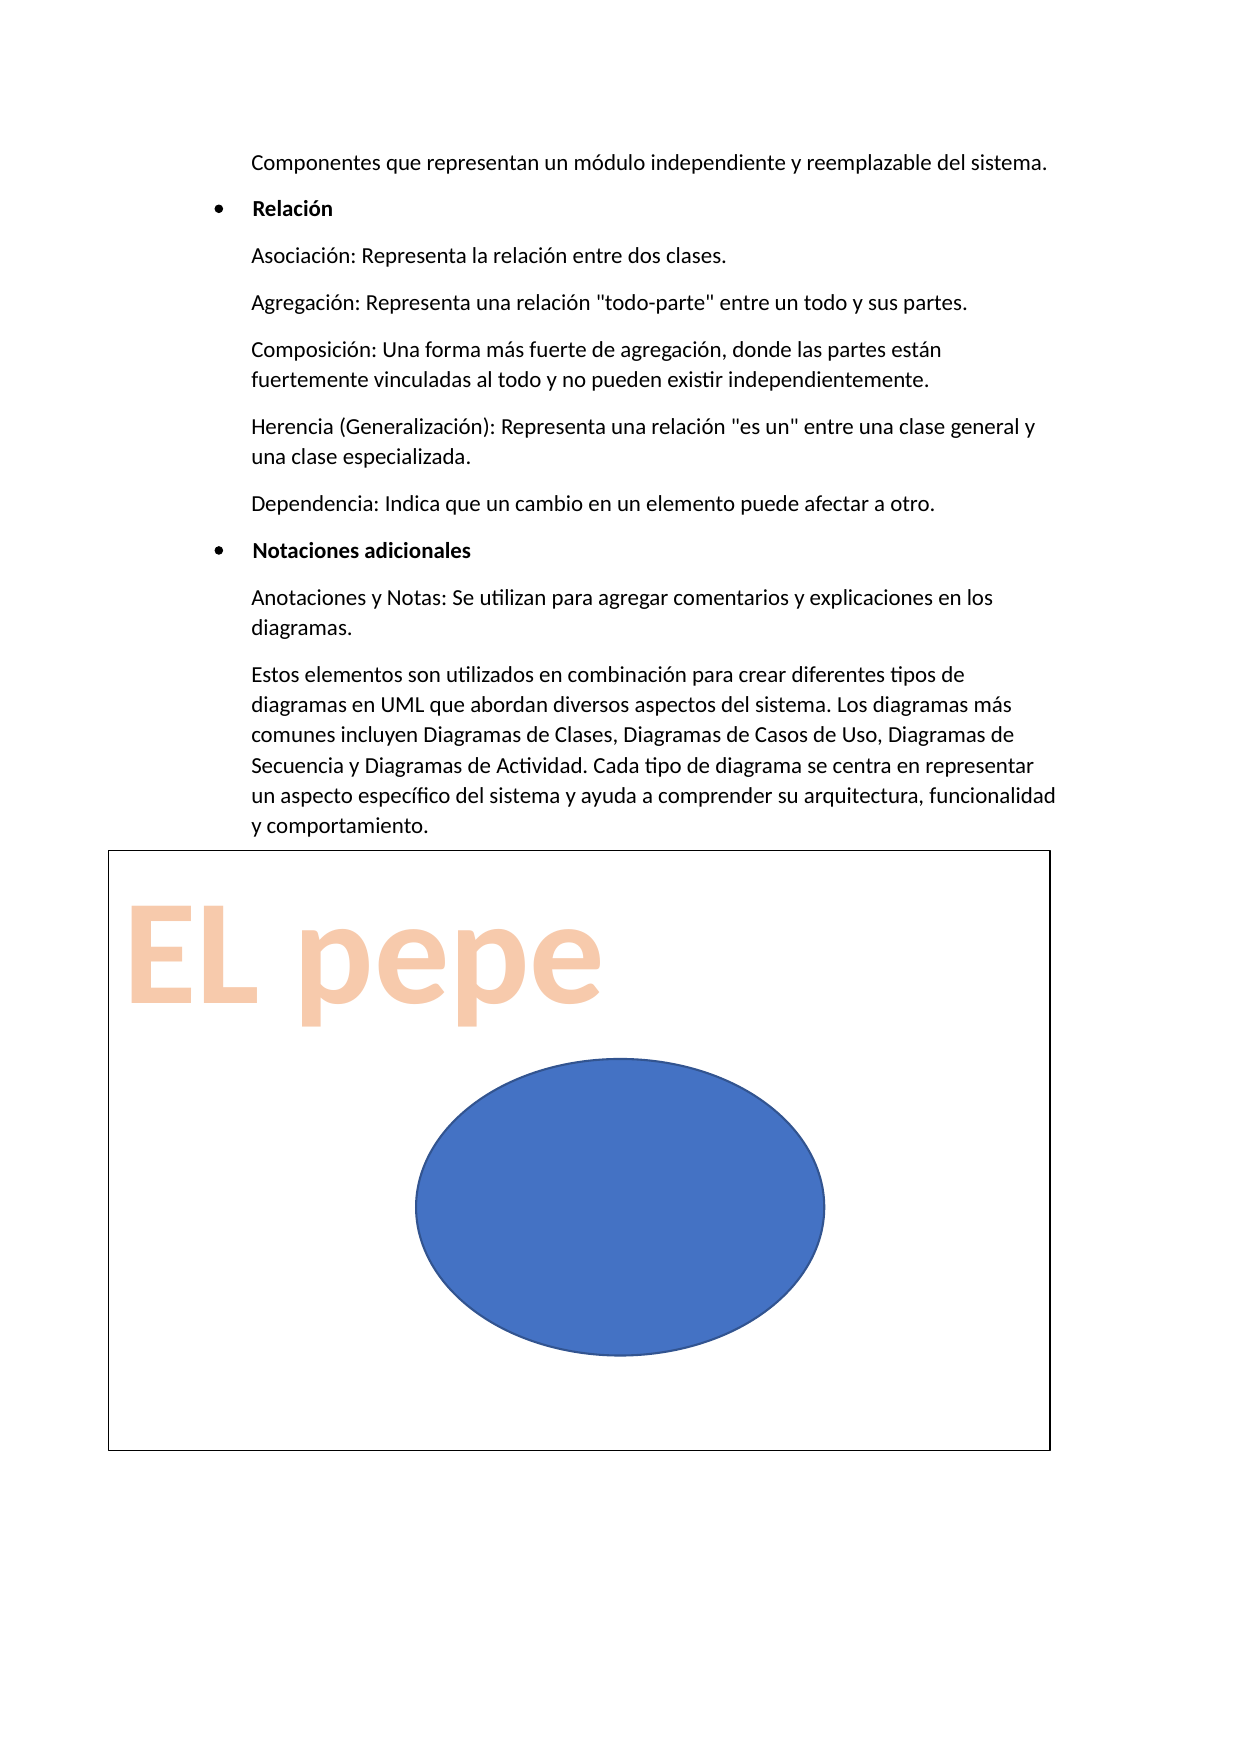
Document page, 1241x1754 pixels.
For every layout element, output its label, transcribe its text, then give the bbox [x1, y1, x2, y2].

text Anotaciones y Notas: Se utilizan para agregar comentarios y explicaciones en los diagramas. [251, 583, 1063, 641]
text Componentes que representan un módulo independiente y reemplazable del sistema. [251, 148, 1063, 176]
list Notaciones adicionales [215, 536, 1063, 564]
text Agregación: Representa una relación "todo-parte" entre un todo y sus partes. [251, 288, 1063, 316]
text Asociación: Representa la relación entre dos clases. [251, 241, 1063, 269]
list Relación [215, 194, 1063, 222]
text Estos elementos son utilizados en combinación para crear diferentes tipos de diagramas en UML que abordan diversos aspectos del sistema. Los diagramas más comunes incluyen Diagramas de Clases, Diagramas de Casos de Uso, Diagramas de Secuencia y Diagramas de Actividad. Cada tipo de diagrama se centra en representar un aspecto específico del sistema y ayuda a comprender su arquitectura, funcionalidad y comportamiento. [251, 660, 1063, 839]
text Composición: Una forma más fuerte de agregación, donde las partes están fuertemente vinculadas al todo y no pueden existir independientemente. [251, 335, 1063, 393]
text Dependencia: Indica que un cambio en un elemento puede afectar a otro. [251, 489, 1063, 517]
text Herencia (Generalización): Representa una relación "es un" entre una clase general y una clase especializada. [251, 412, 1063, 470]
